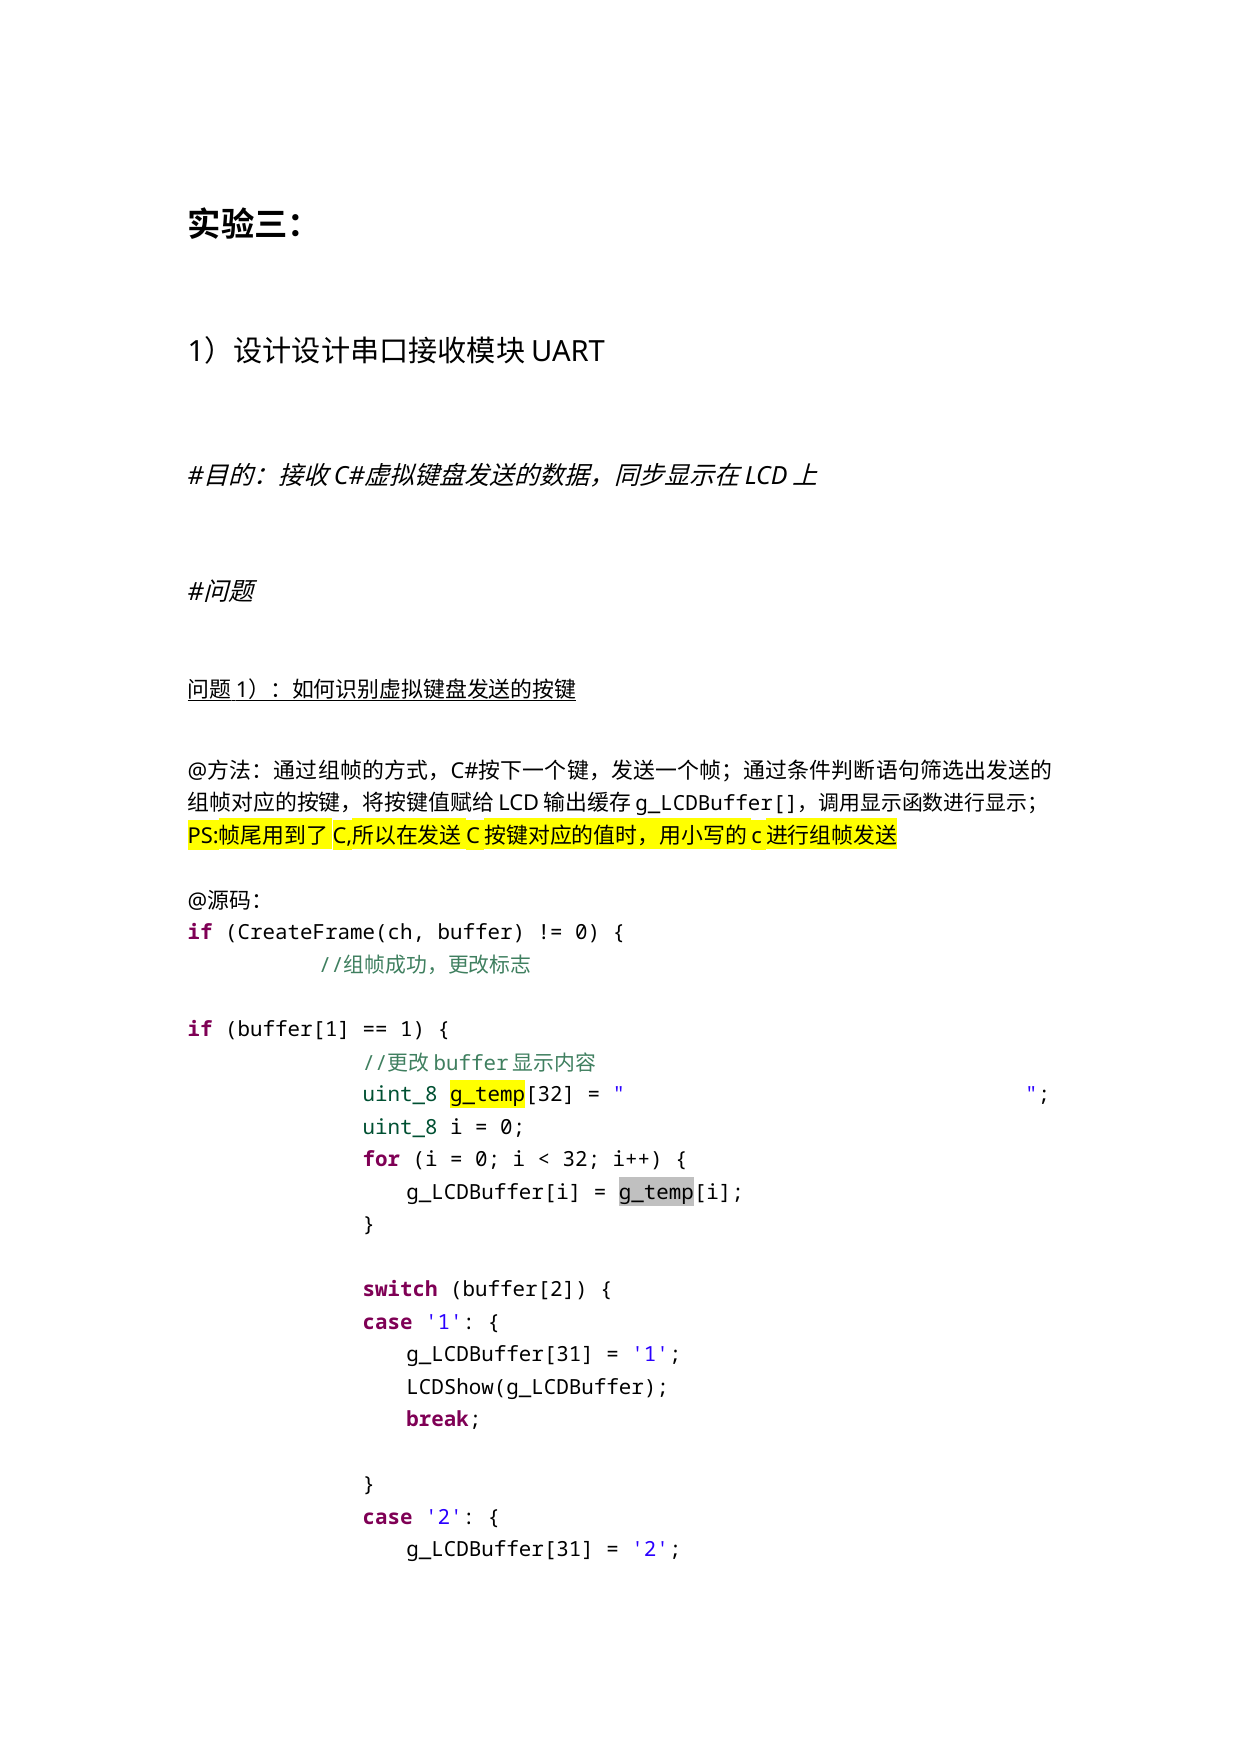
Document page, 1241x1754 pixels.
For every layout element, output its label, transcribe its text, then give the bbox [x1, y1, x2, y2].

text case '2': { [187, 1500, 1053, 1533]
subtitle 1）设计设计串口接收模块UART [187, 316, 1053, 381]
text } [187, 1208, 1053, 1240]
text //更改buffer显示内容 [187, 1045, 1053, 1078]
text PS:帧尾用到了C,所以在发送C按键对应的值时，用小写的c进行组帧发送 [766, 818, 1053, 850]
text @方法：通过组帧的方式，C#按下一个键，发送一个帧；通过条件判断语句筛选出发送的组帧对应的按键，将按键值赋给LCD输出缓存g_LCDBuffer[]，调用显示函数进行显示； [187, 753, 1053, 818]
text g_LCDBuffer[31] = '2'; [187, 1533, 1053, 1565]
text switch (buffer[2]) { [187, 1273, 1053, 1305]
text g_LCDBuffer[31] = '1'; [187, 1338, 1053, 1370]
subtitle #目的：接收C#虚拟键盘发送的数据，同步显示在LCD上 [187, 441, 1053, 506]
subtitle 问题1）：如何识别虚拟键盘发送的按键 [187, 672, 1053, 705]
subtitle 实验三： [187, 189, 1053, 254]
text //组帧成功，更改标志 [187, 948, 1053, 980]
text g_LCDBuffer[i] = g_temp[i]; [187, 1175, 1053, 1208]
subtitle #问题 [187, 557, 1053, 622]
text uint_8 g_temp[32] = " "; [187, 1078, 1053, 1110]
text uint_8 i = 0; [187, 1110, 1053, 1143]
text case '1': { [187, 1305, 1053, 1338]
text @源码： [187, 883, 1053, 915]
text if (CreateFrame(ch, buffer) != 0) { [187, 915, 1053, 948]
text break; [187, 1403, 1053, 1435]
text for (i = 0; i < 32; i++) { [187, 1143, 1053, 1175]
text LCDShow(g_LCDBuffer); [187, 1370, 1053, 1403]
text } [187, 1468, 1053, 1500]
text if (buffer[1] == 1) { [187, 1013, 1053, 1045]
